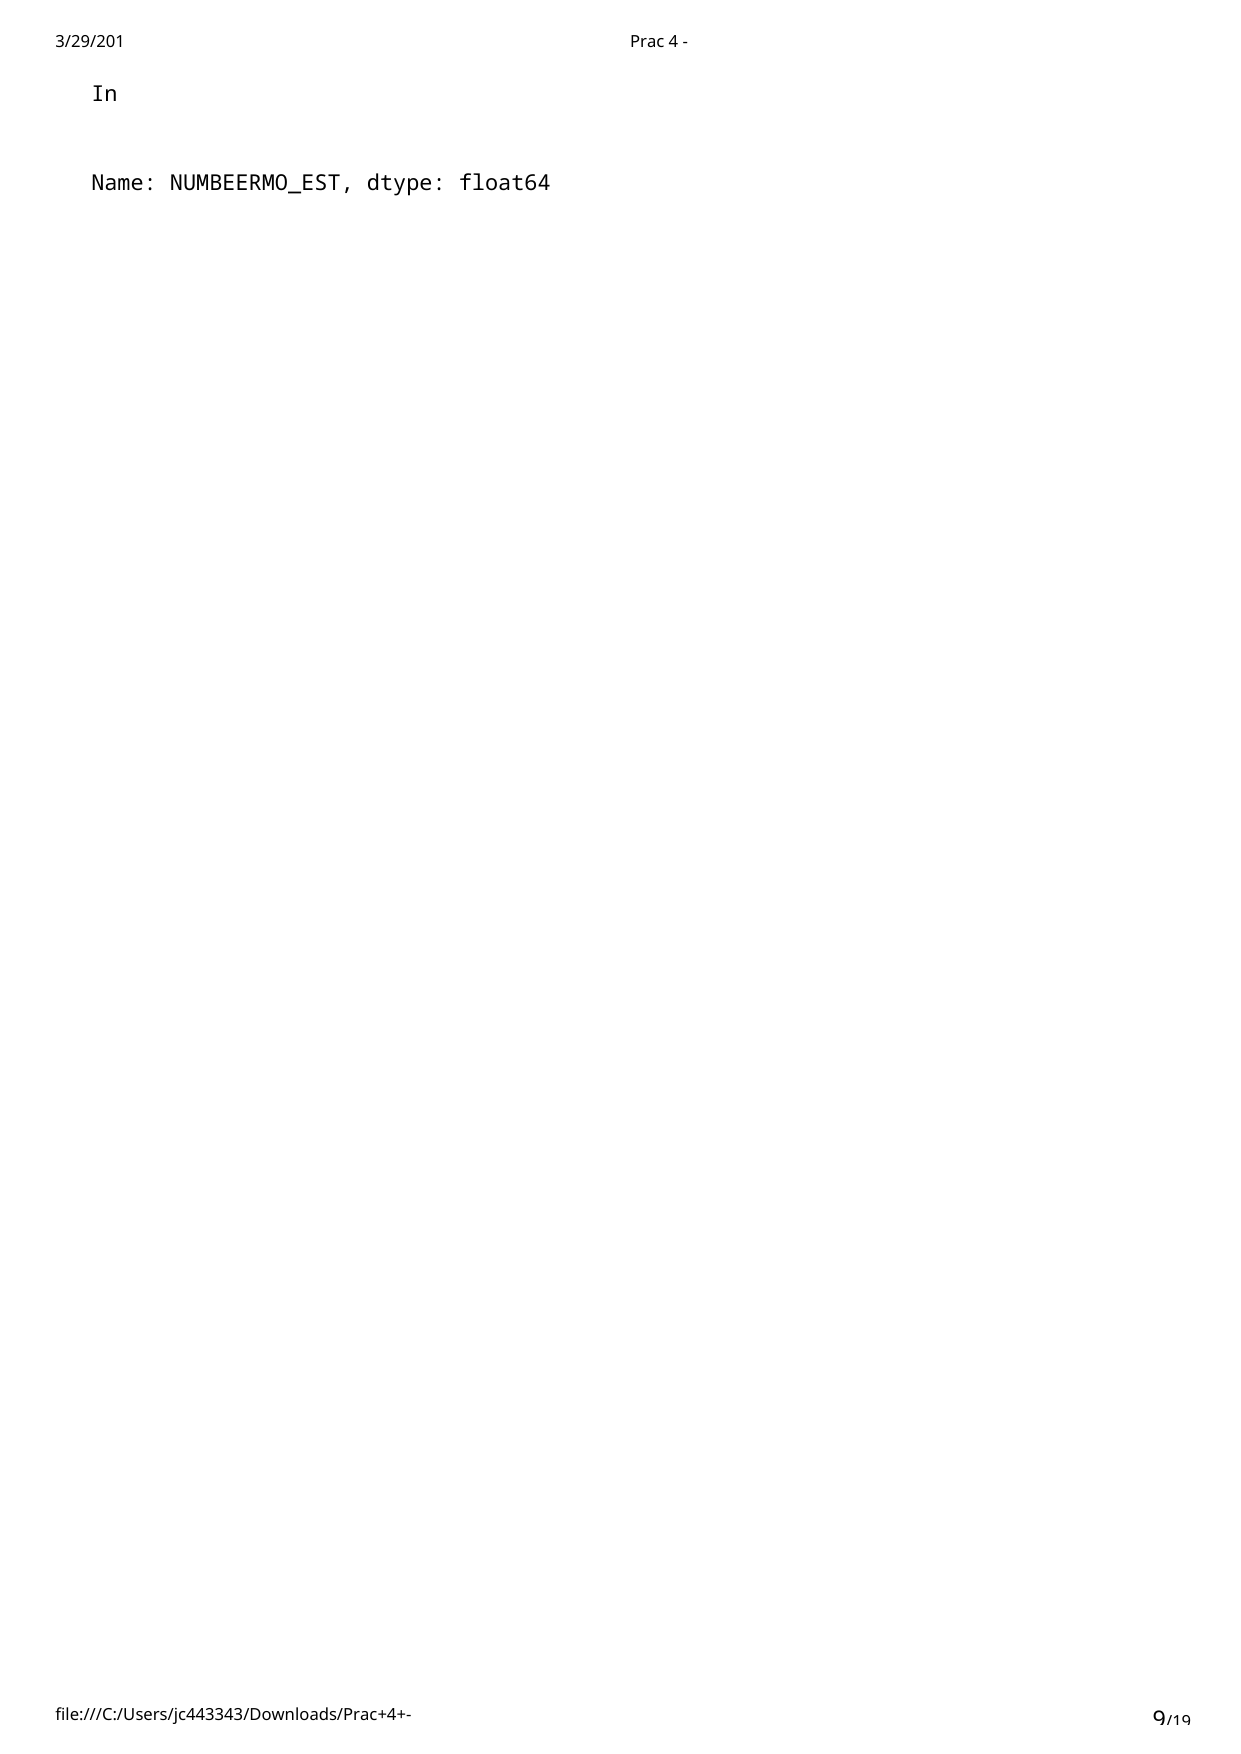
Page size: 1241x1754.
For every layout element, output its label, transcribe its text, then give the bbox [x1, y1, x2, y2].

text Name: NUMBEERMO_EST, dtype: float64 [91, 137, 1171, 196]
